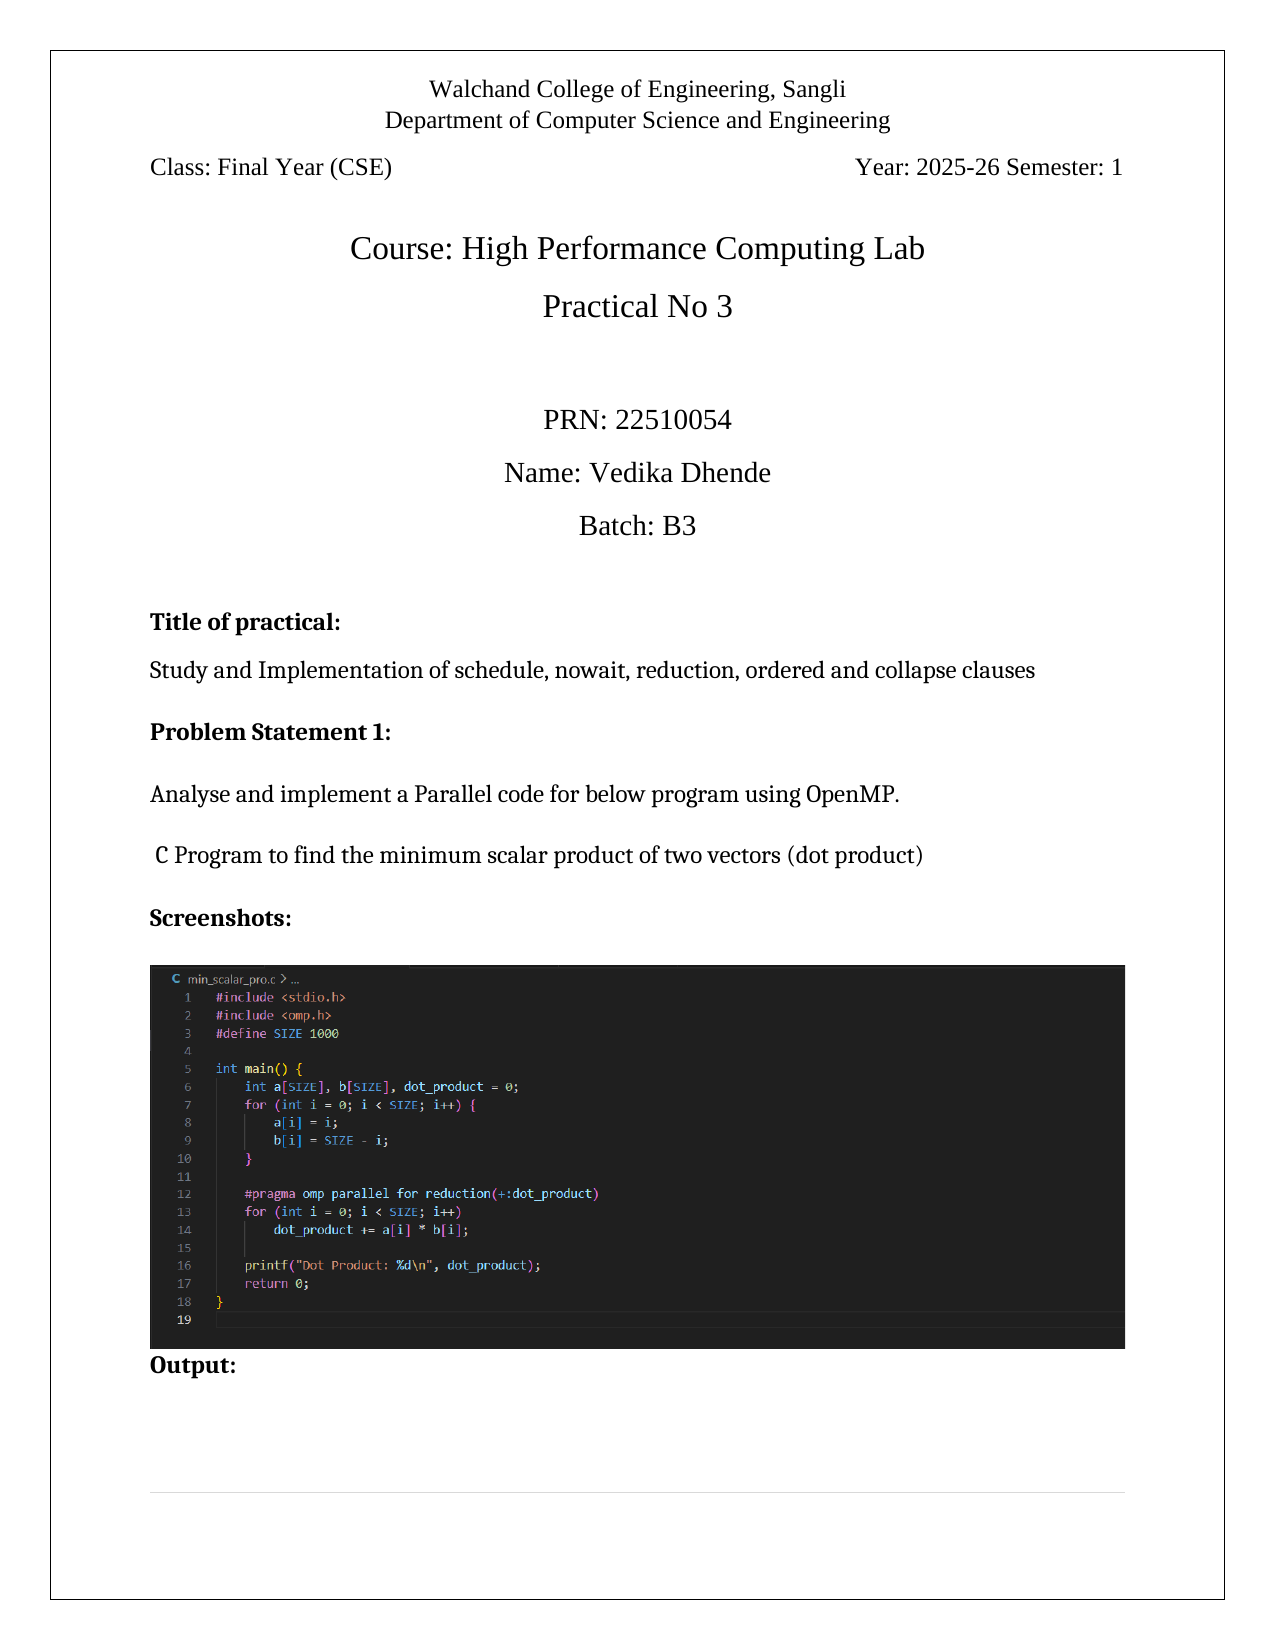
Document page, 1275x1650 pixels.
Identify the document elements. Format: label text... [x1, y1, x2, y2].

text Screenshots: [150, 903, 1125, 932]
text Course: High Performance Computing Lab [150, 228, 1125, 266]
text Name: Vedika Dhende [150, 455, 1125, 488]
text Practical No 3 [150, 286, 1125, 324]
picture [150, 965, 1125, 1349]
text Problem Statement 1: [150, 718, 1125, 747]
text Batch: B3 [150, 508, 1125, 541]
text Output: [150, 1351, 1125, 1379]
text Study and Implementation of schedule, nowait, reduction, ordered and collapse clauses [150, 656, 1125, 685]
text Title of practical: [150, 608, 1125, 637]
text PRN: 22510054 [150, 402, 1125, 436]
text Analyse and implement a Parallel code for below program using OpenMP. [150, 780, 1125, 809]
text C Program to find the minimum scalar product of two vectors (dot product) [150, 841, 1125, 870]
